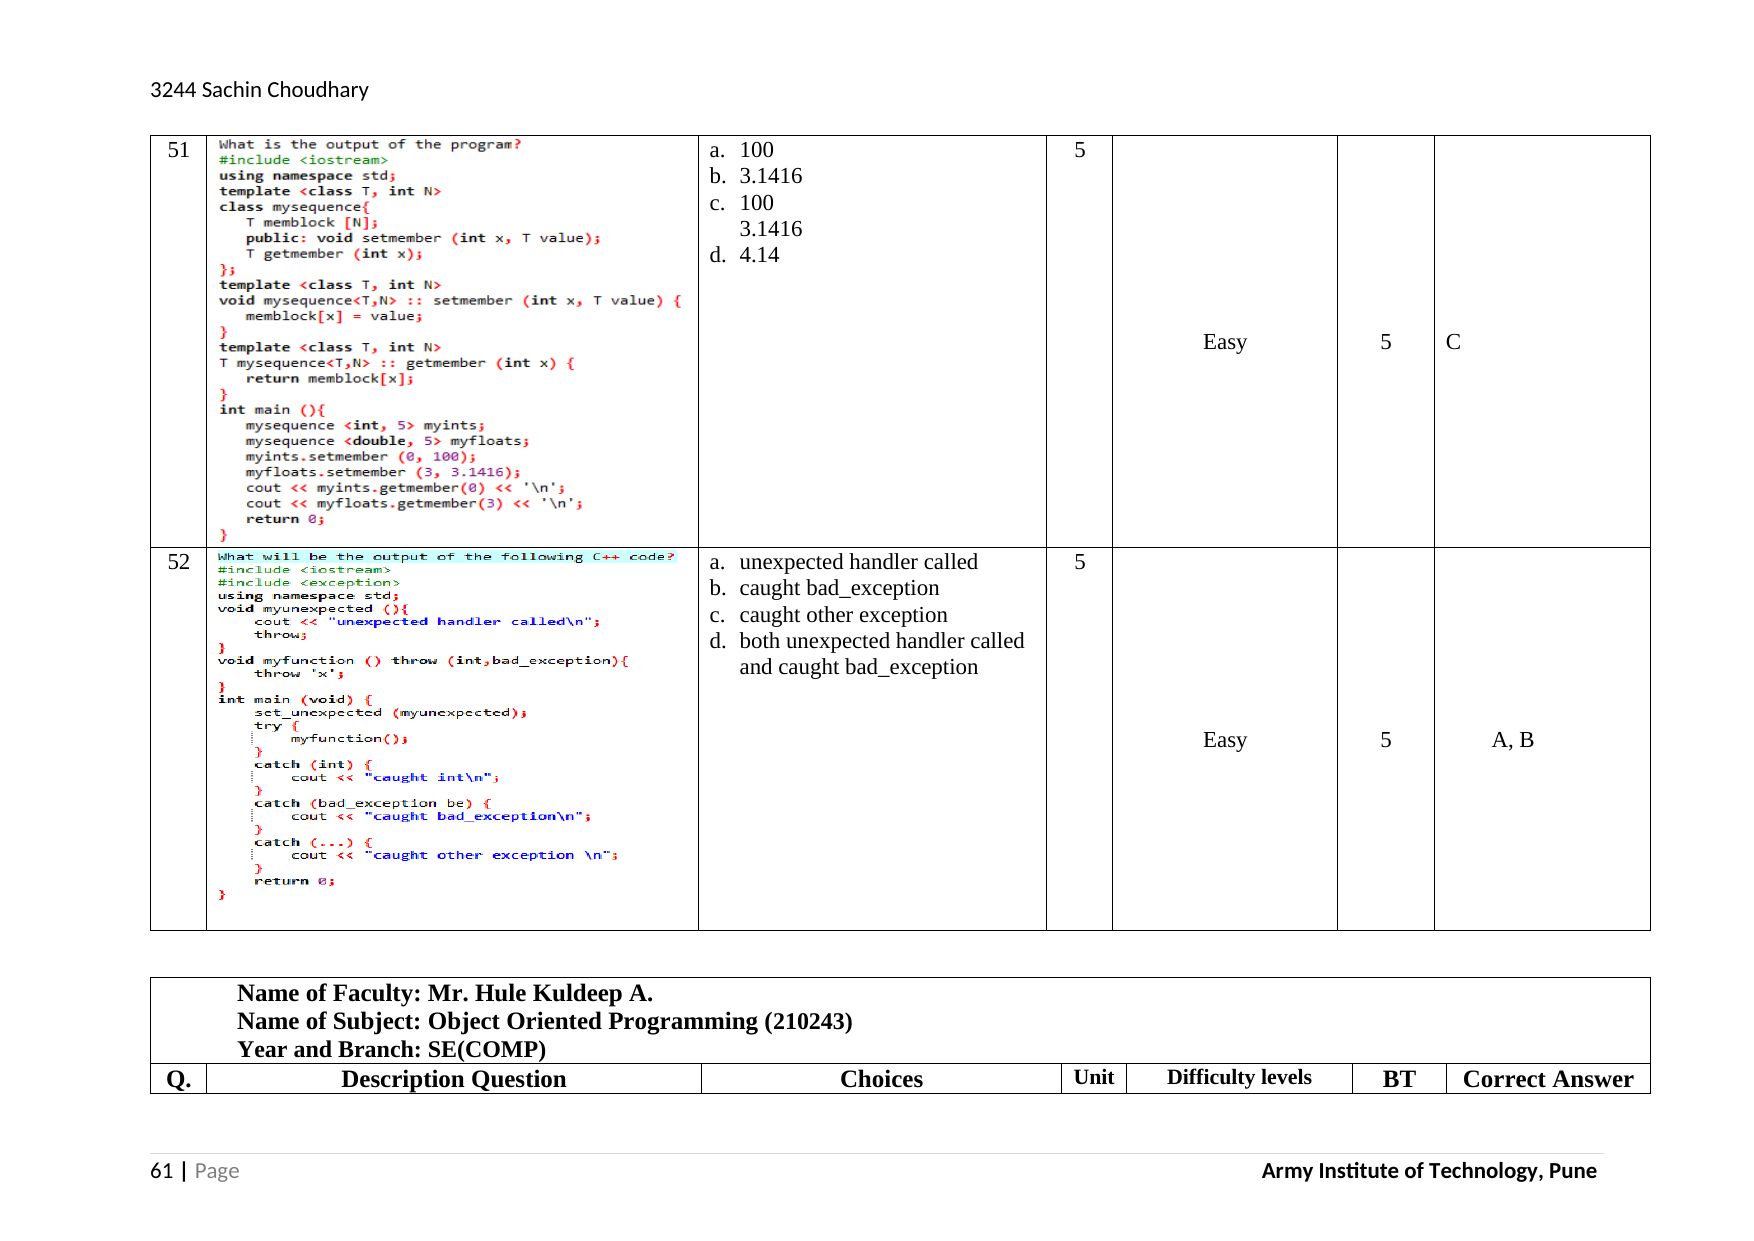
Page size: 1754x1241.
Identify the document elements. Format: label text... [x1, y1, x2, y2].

table_cell 5 [1047, 548, 1112, 930]
table_cell A, B [1435, 548, 1650, 930]
table_cell Choices [702, 1064, 1061, 1092]
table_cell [207, 1064, 701, 1092]
picture [218, 136, 686, 547]
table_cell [1127, 1064, 1352, 1092]
table_cell 52 [151, 548, 206, 930]
table_cell [207, 548, 698, 930]
table_cell 51 [151, 136, 206, 547]
table_cell 5 [1047, 136, 1112, 547]
table_cell unexpected handler called caught bad_exception caught other exception both unexpected handler called and caught bad_exception [699, 548, 1046, 930]
table_cell Correct Answer [1447, 1064, 1650, 1092]
table_cell Easy [1113, 136, 1337, 547]
table_cell Easy [1113, 548, 1337, 930]
table_cell 5 [1338, 136, 1434, 547]
picture [218, 548, 678, 904]
table_cell [207, 136, 218, 547]
table_cell 100 3.1416 100 3.1416 4.14 [699, 136, 1046, 547]
table_cell [686, 136, 698, 547]
table_cell BT Levels [1353, 1064, 1446, 1092]
table_cell Unit No [1062, 1064, 1126, 1092]
table_cell C [1435, 136, 1650, 547]
table_cell Q. No [151, 1064, 206, 1092]
table_header Name of Faculty: Mr. Hule Kuldeep A. Name of Subject: Object Oriented Programming (210243) Year and Branch: SE(COMP) [151, 978, 1650, 1063]
table_cell 5 [1338, 548, 1434, 930]
